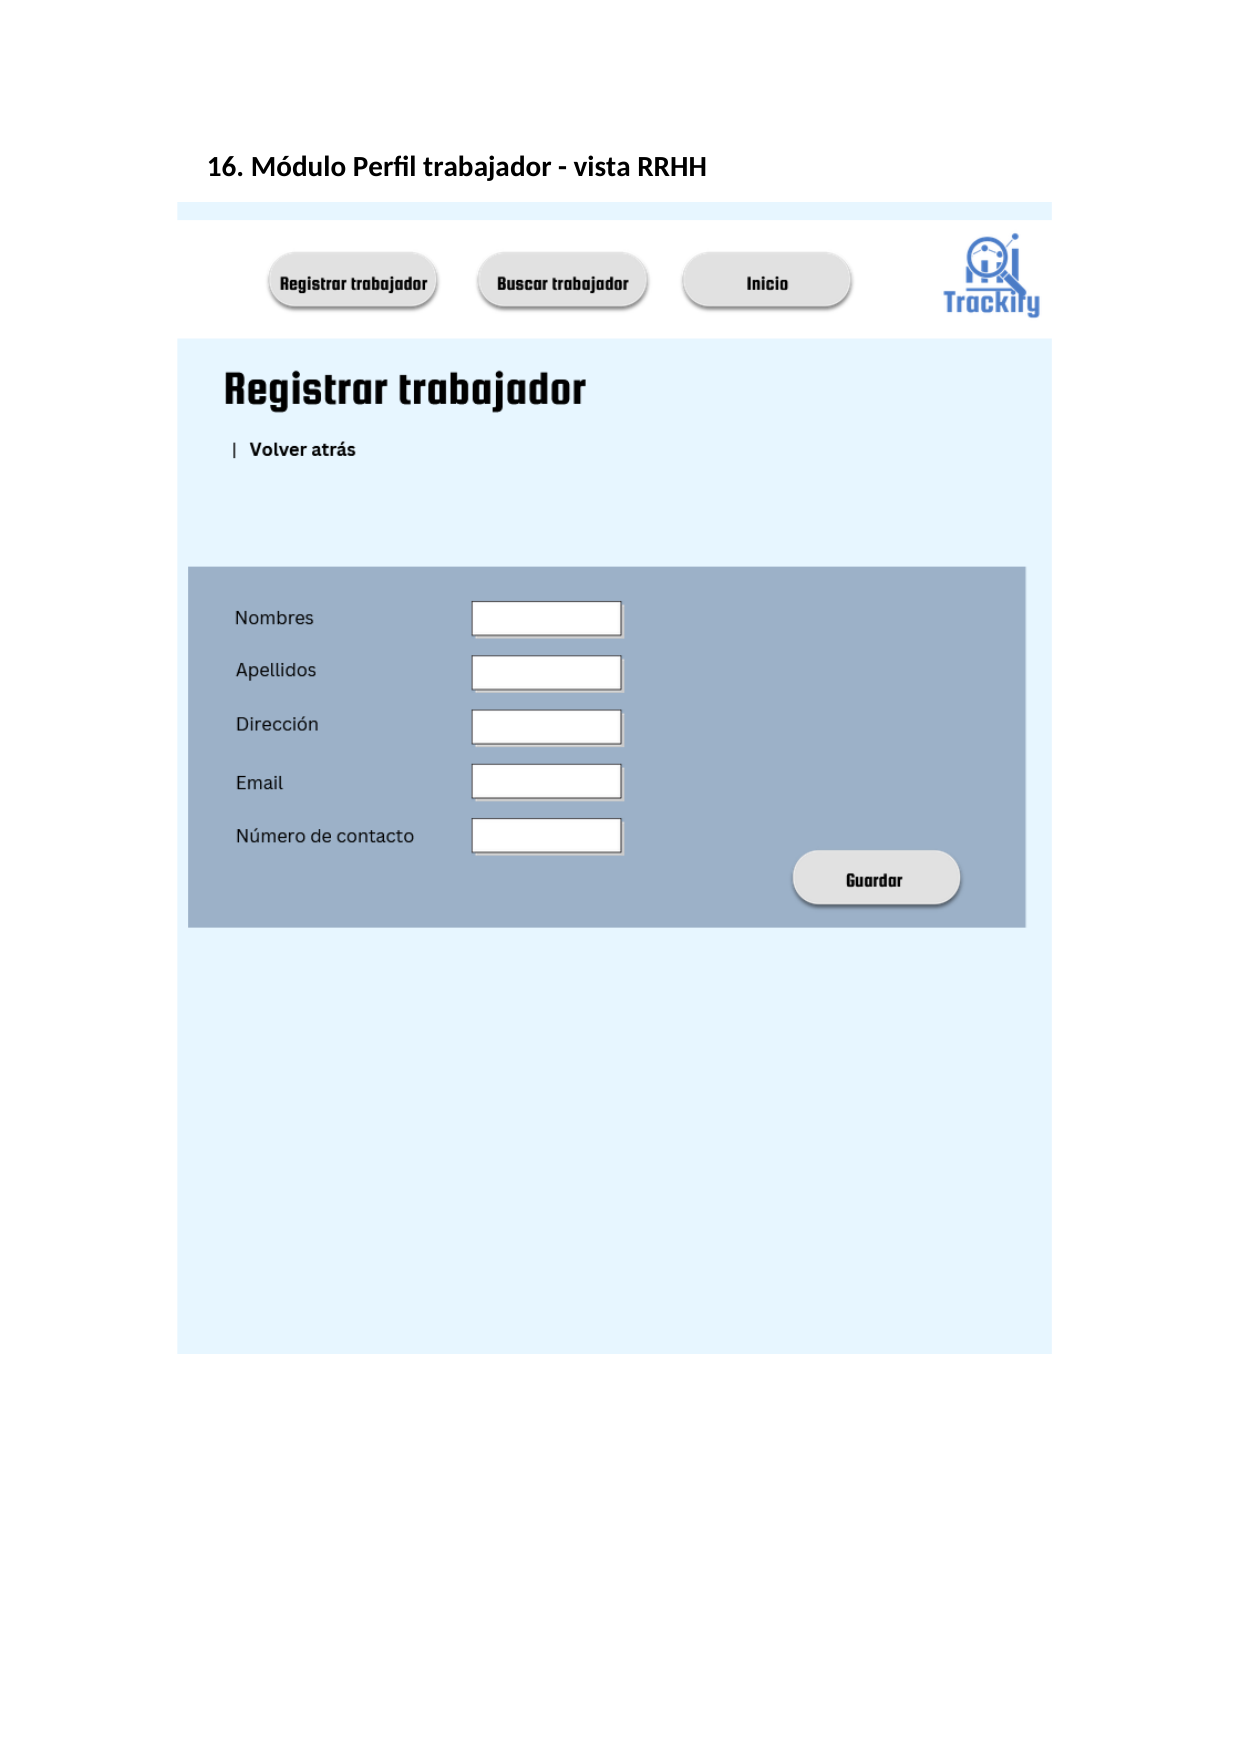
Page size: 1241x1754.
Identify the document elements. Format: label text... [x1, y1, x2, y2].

list Módulo Perfil trabajador - vista RRHH [207, 148, 1063, 183]
picture [177, 202, 1053, 1354]
